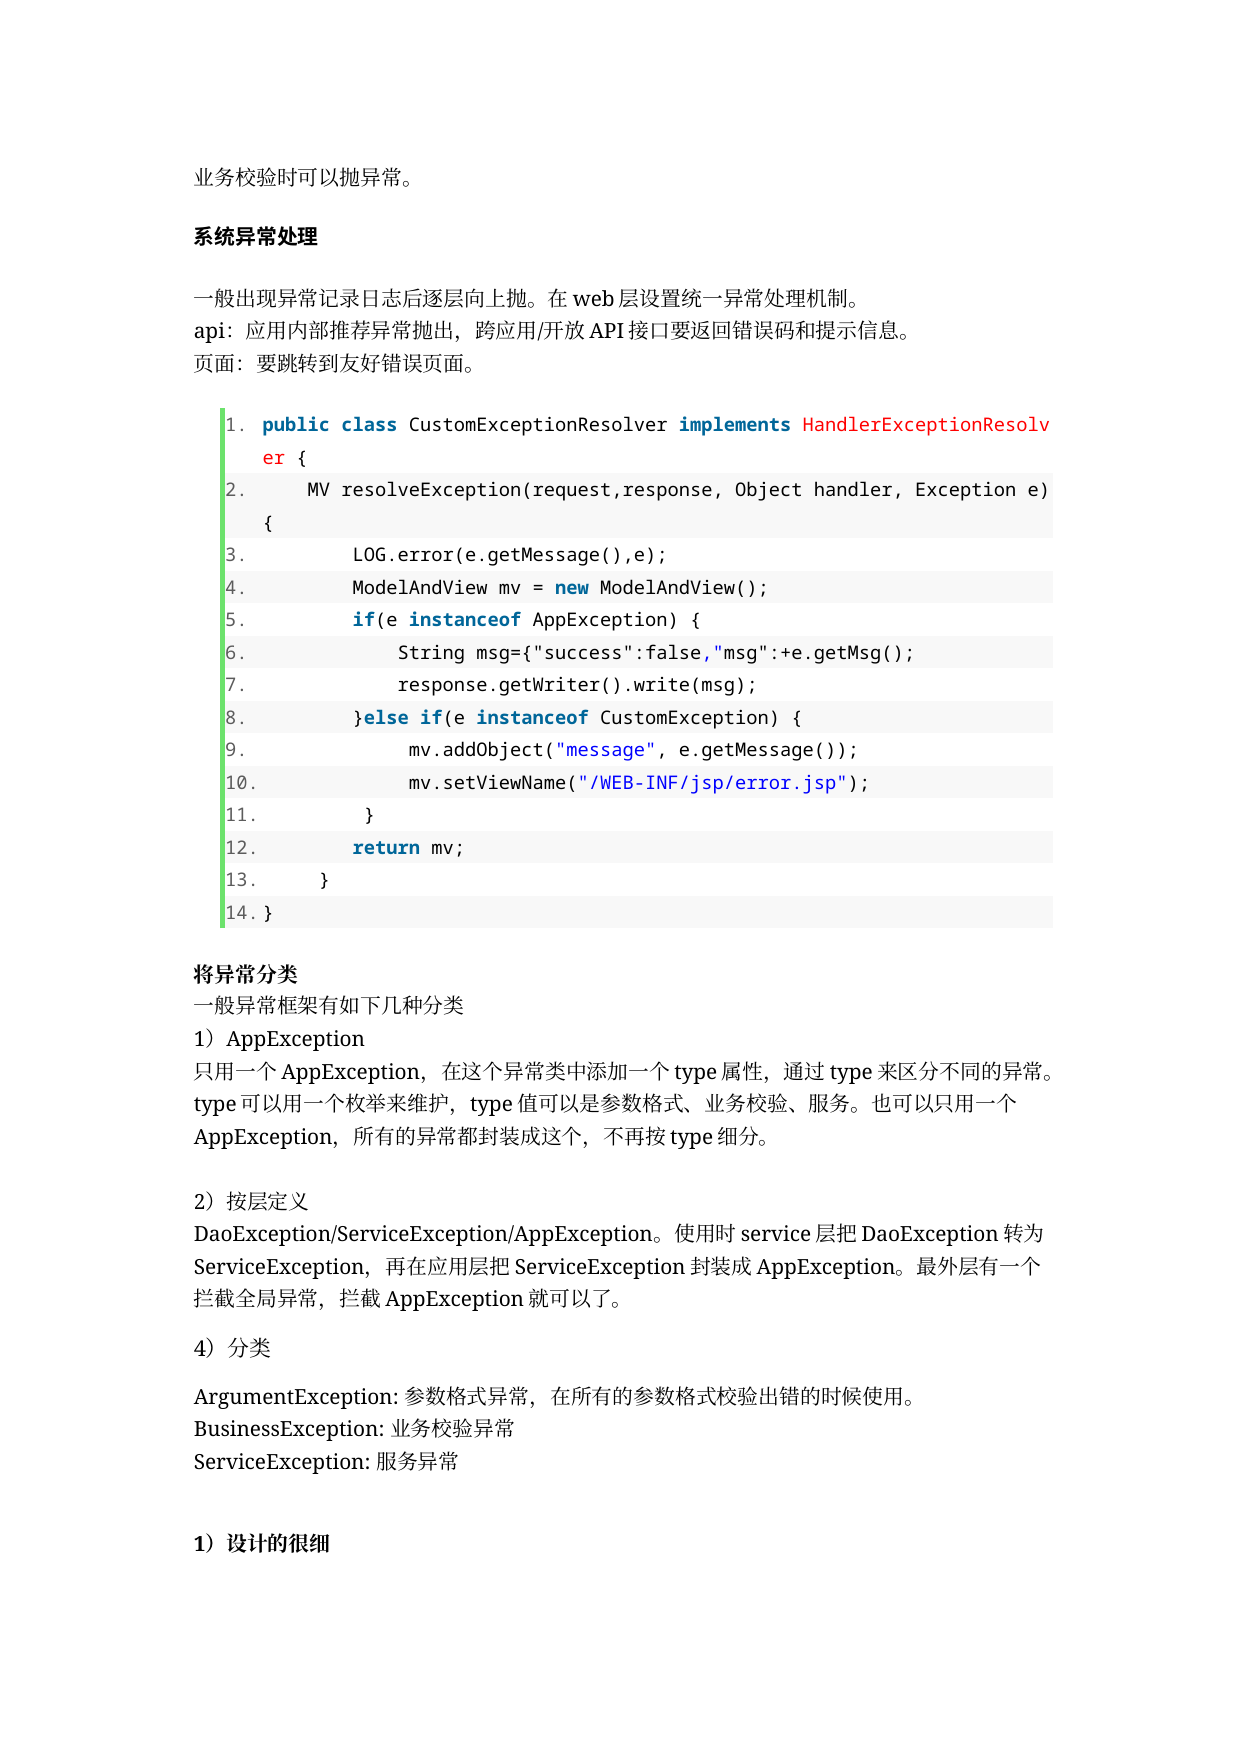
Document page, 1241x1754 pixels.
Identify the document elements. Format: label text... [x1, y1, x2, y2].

text ArgumentException: 参数格式异常，在所有的参数格式校验出错的时候使用。 [193, 1380, 1053, 1412]
text api：应用内部推荐异常抛出，跨应用/开放API接口要返回错误码和提示信息。 [193, 314, 1053, 347]
list mv.addObject("message", e.getMessage()); [225, 733, 1053, 766]
text 1）设计的很细 [193, 1526, 1053, 1559]
text 业务校验时可以抛异常。 [193, 162, 1053, 194]
text 页面：要跳转到友好错误页面。 [193, 347, 1053, 379]
text ServiceException: 服务异常 [193, 1445, 1053, 1477]
list response.getWriter().write(msg); [225, 668, 1053, 701]
list return mv; [225, 831, 1053, 863]
text 4）分类 [193, 1331, 1053, 1364]
text 只用一个AppException，在这个异常类中添加一个type属性，通过type来区分不同的异常。type可以用一个枚举来维护，type值可以是参数格式、业务校验、服务。也可以只用一个AppException，所有的异常都封装成这个，不再按type细分。 [193, 1055, 1053, 1152]
list String msg={"success":false,"msg":+e.getMsg(); [225, 636, 1053, 668]
list public class CustomExceptionResolver implements HandlerExceptionResolver { [225, 408, 1053, 473]
text BusinessException: 业务校验异常 [193, 1412, 1053, 1445]
text DaoException/ServiceException/AppException。使用时service层把DaoException转为ServiceException，再在应用层把ServiceException封装成AppException。最外层有一个拦截全局异常，拦截AppException就可以了。 [193, 1217, 1053, 1315]
list mv.setViewName("/WEB-INF/jsp/error.jsp"); [225, 766, 1053, 798]
text 一般异常框架有如下几种分类 [193, 990, 1053, 1022]
text 1）AppException [193, 1022, 1053, 1055]
list LOG.error(e.getMessage(),e); [225, 538, 1053, 571]
list MV resolveException(request,response, Object handler, Exception e) { [225, 473, 1053, 538]
list } [225, 896, 1053, 928]
text 将异常分类 [193, 957, 1053, 990]
subtitle 系统异常处理 [193, 219, 1053, 252]
list } [225, 863, 1053, 896]
list }else if(e instanceof CustomException) { [225, 701, 1053, 733]
text 一般出现异常记录日志后逐层向上抛。在web层设置统一异常处理机制。 [193, 282, 1053, 314]
list } [225, 798, 1053, 831]
list if(e instanceof AppException) { [225, 603, 1053, 636]
list ModelAndView mv = new ModelAndView(); [225, 571, 1053, 603]
text 2）按层定义 [193, 1185, 1053, 1217]
